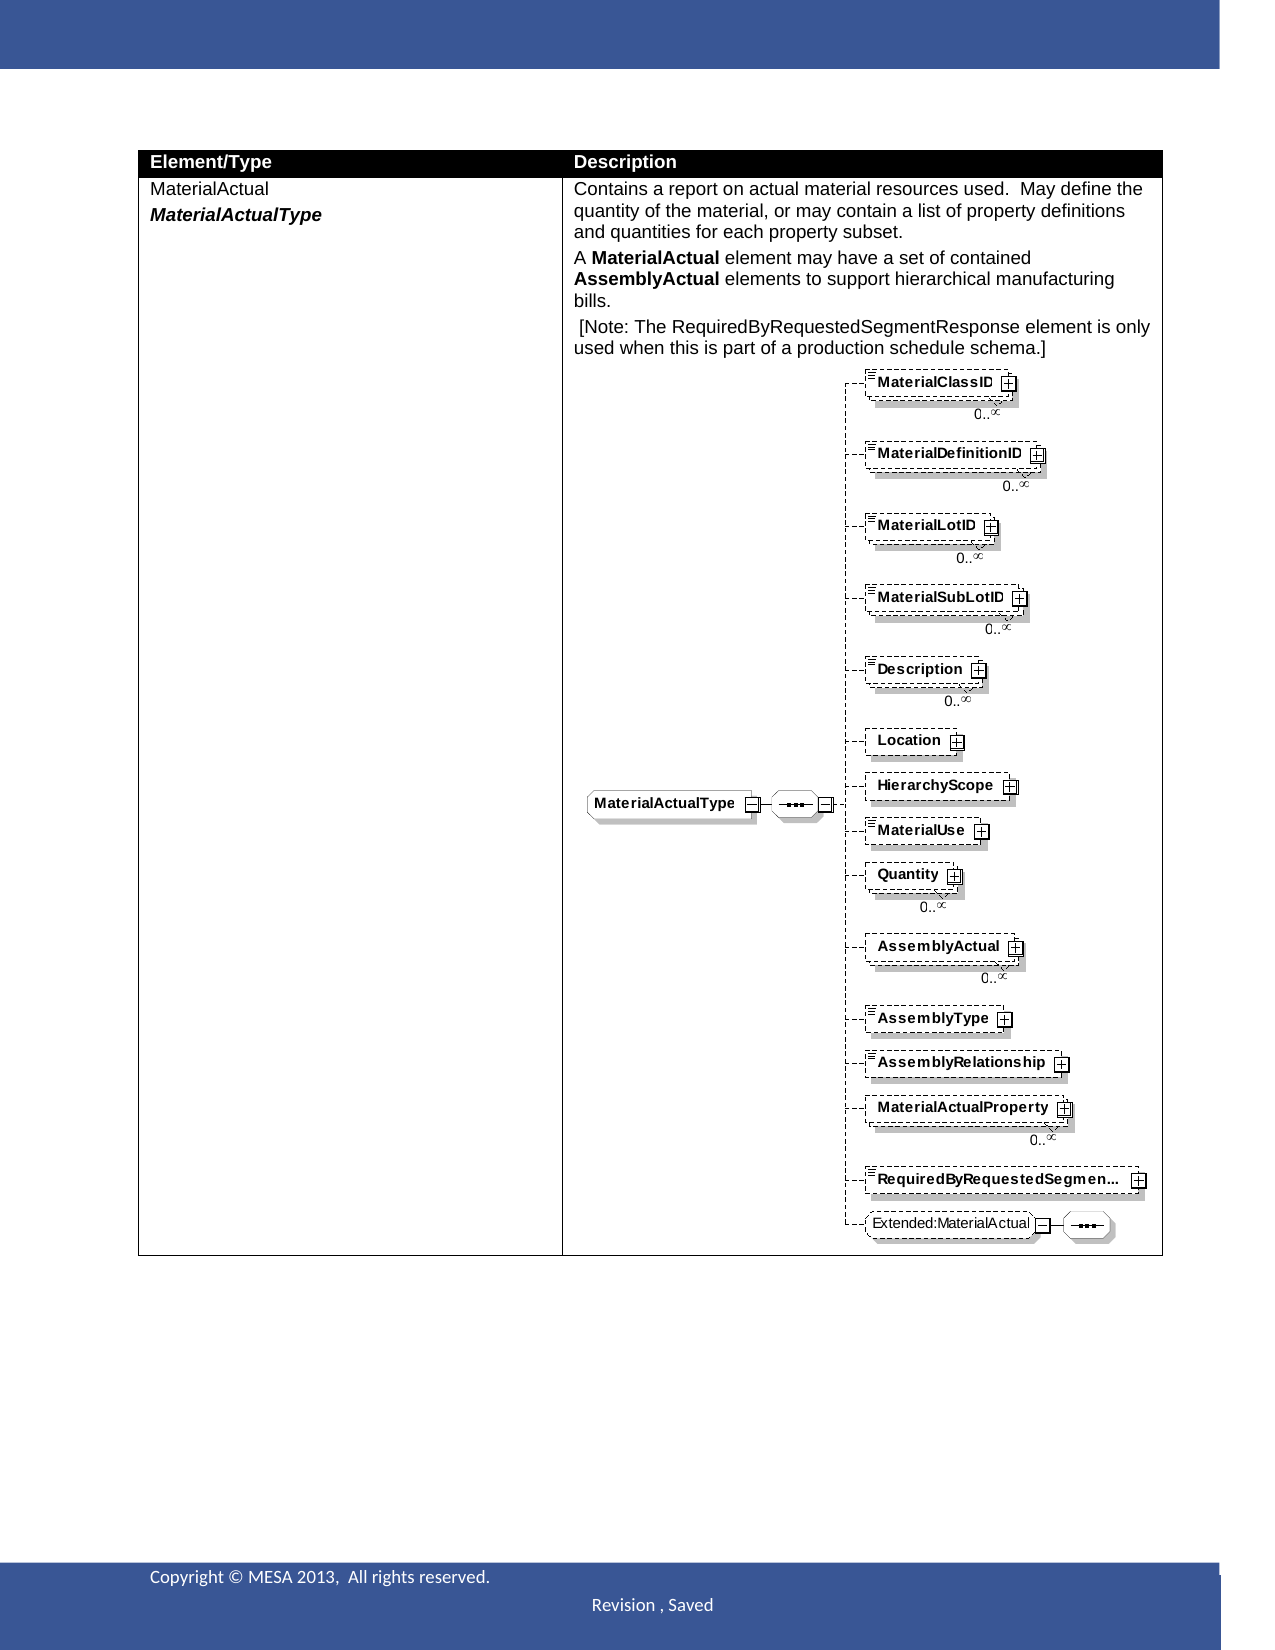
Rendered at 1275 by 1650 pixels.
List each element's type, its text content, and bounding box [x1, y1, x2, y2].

table_cell Contains a report on actual material resources used. May define the quantity of the material, or may contain a list of property definitions and quantities for each property subset. A MaterialActual element may have a set of contained AssemblyActual elements to support hierarchical manufacturing bills. [Note: The RequiredByRequestedSegmentResponse element is only used when this is part of a production schedule schema.] [563, 178, 1162, 1255]
table_header Element/Type [139, 151, 562, 177]
table_header Description [563, 151, 1162, 177]
table_cell MaterialActual MaterialActualType [139, 178, 562, 1255]
